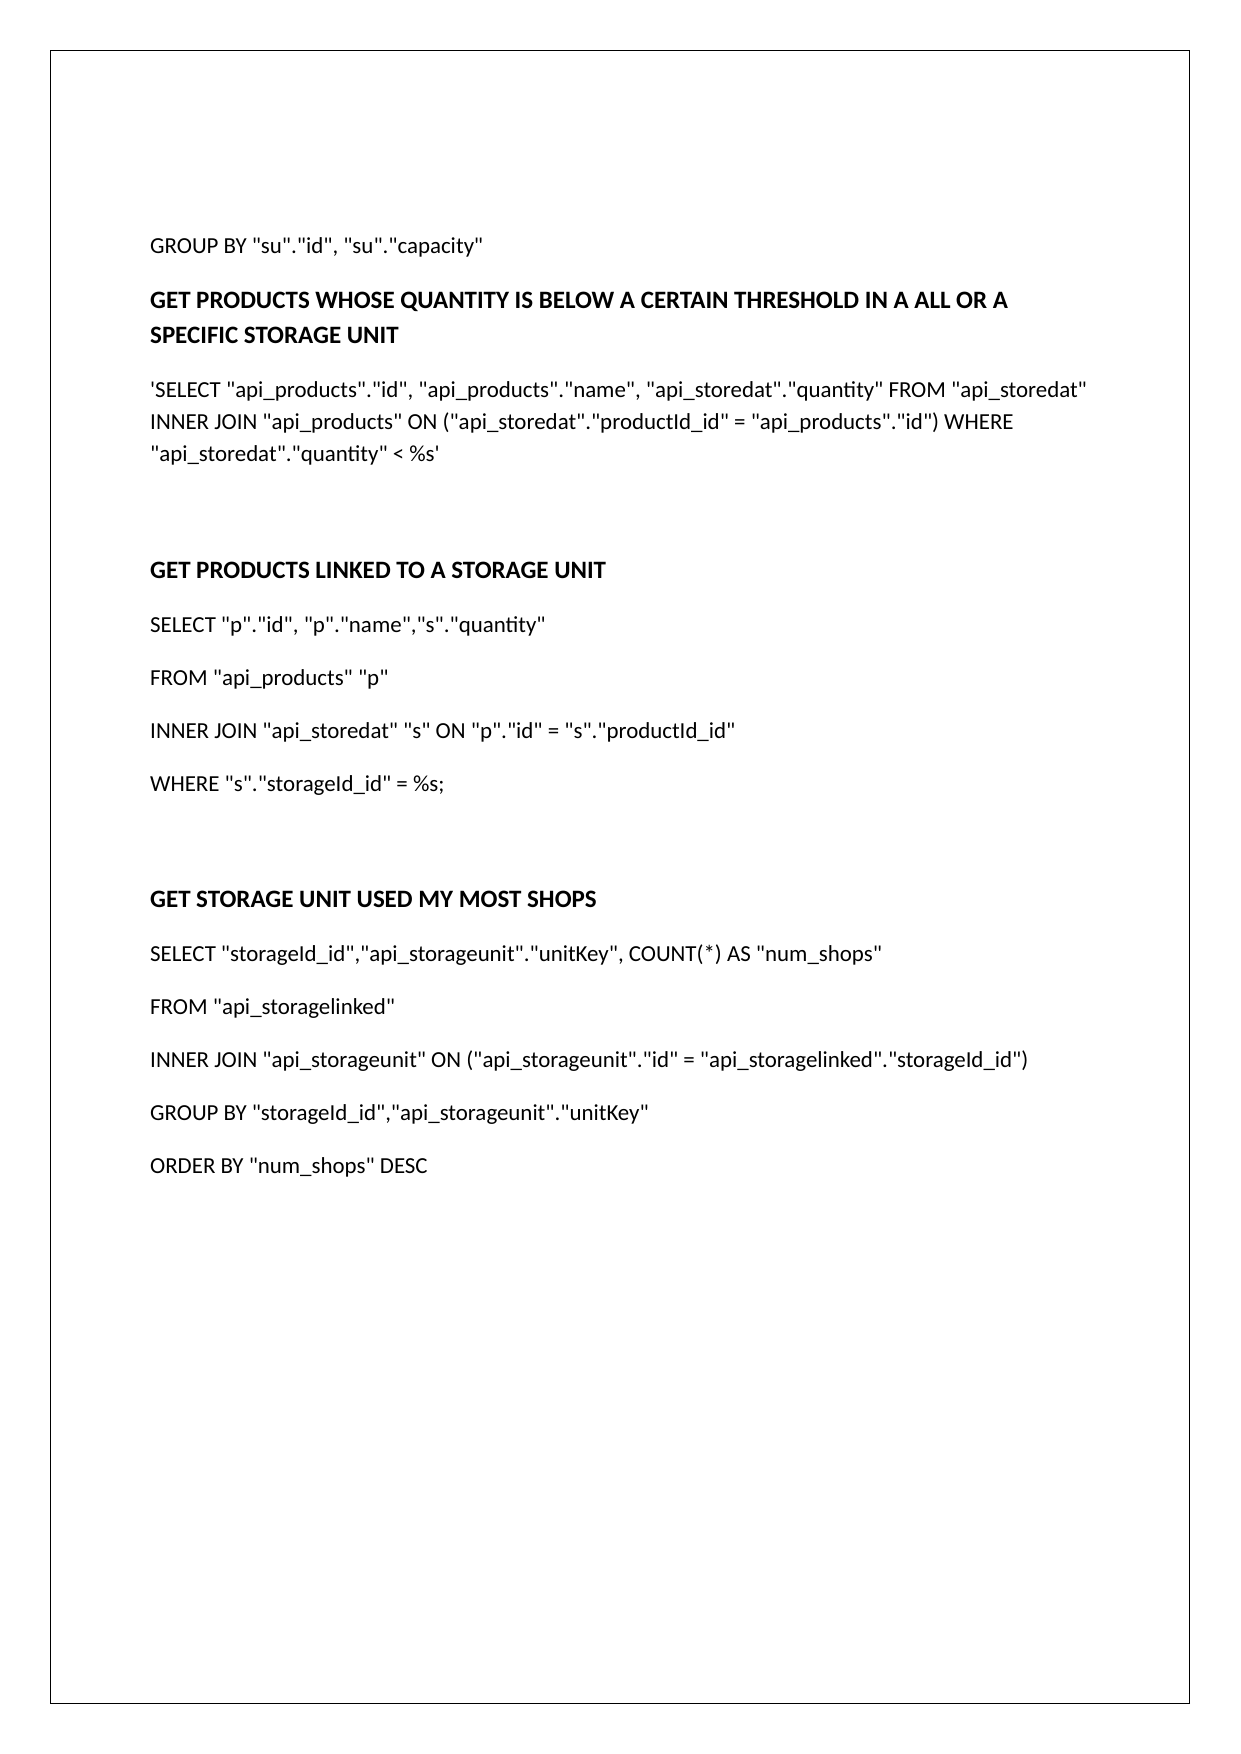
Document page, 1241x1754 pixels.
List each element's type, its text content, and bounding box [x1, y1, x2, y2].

text GET STORAGE UNIT USED MY MOST SHOPS [150, 883, 1090, 914]
text SELECT "storageId_id","api_storageunit"."unitKey", COUNT(*) AS "num_shops" [150, 939, 1090, 967]
text GET PRODUCTS LINKED TO A STORAGE UNIT [150, 554, 1090, 584]
text GET PRODUCTS WHOSE QUANTITY IS BELOW A CERTAIN THRESHOLD IN A ALL OR A SPECIFIC STORAGE UNIT [150, 284, 1090, 349]
text INNER JOIN "api_storageunit" ON ("api_storageunit"."id" = "api_storagelinked"."storageId_id") [150, 1045, 1090, 1073]
text INNER JOIN "api_storedat" "s" ON "p"."id" = "s"."productId_id" [150, 716, 1090, 744]
text SELECT "p"."id", "p"."name","s"."quantity" [150, 610, 1090, 638]
text GROUP BY "storageId_id","api_storageunit"."unitKey" [150, 1098, 1090, 1126]
text FROM "api_products" "p" [150, 663, 1090, 691]
text 'SELECT "api_products"."id", "api_products"."name", "api_storedat"."quantity" FROM "api_storedat" INNER JOIN "api_products" ON ("api_storedat"."productId_id" = "api_products"."id") WHERE "api_storedat"."quantity" < %s' [150, 375, 1090, 467]
text GROUP BY "su"."id", "su"."capacity" [150, 231, 1090, 259]
text WHERE "s"."storageId_id" = %s; [150, 769, 1090, 797]
text FROM "api_storagelinked" [150, 992, 1090, 1020]
text ORDER BY "num_shops" DESC [150, 1151, 1090, 1179]
